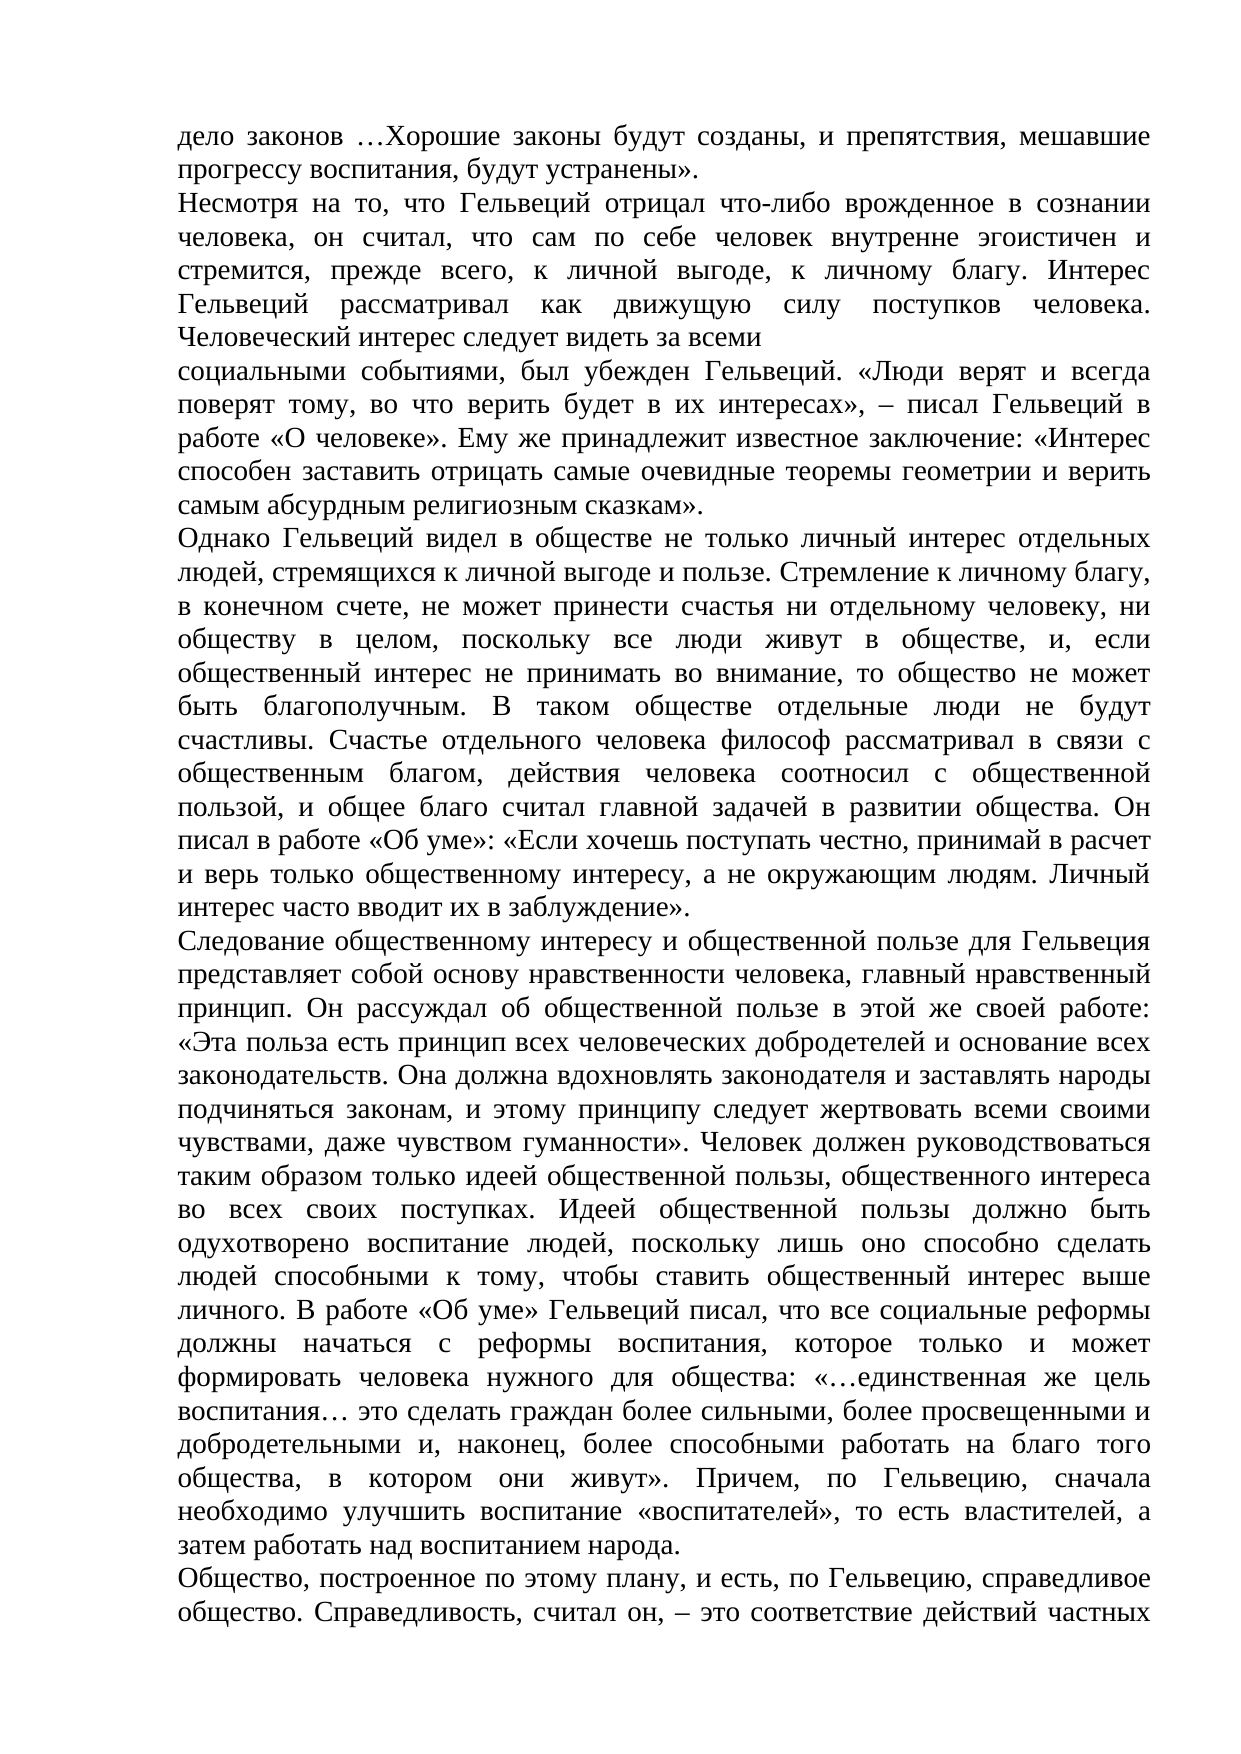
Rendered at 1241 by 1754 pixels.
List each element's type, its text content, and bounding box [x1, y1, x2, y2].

text Однако Гельвеций видел в обществе не только личный интерес отдельных людей, стремящихся к личной выгоде и пользе. Стремление к личному благу, в конечном счете, не может принести счастья ни отдельному человеку, ни обществу в целом, поскольку все люди живут в обществе, и, если общественный интерес не принимать во внимание, то общество не может быть благополучным. В таком обществе отдельные люди не будут счастливы. Счастье отдельного человека философ рассматривал в связи с общественным благом, действия человека соотносил с общественной пользой, и общее благо считал главной задачей в развитии общества. Он писал в работе «Об уме»: «Если хочешь поступать честно, принимай в расчет и верь только общественному интересу, а не окружающим людям. Личный интерес часто вводит их в заблуждение». [177, 521, 1152, 923]
text социальными событиями, был убежден Гельвеций. «Люди верят и всегда поверят тому, во что верить будет в их интересах», – писал Гельвеций в работе «О человеке». Ему же принадлежит известное заключение: «Интерес способен заставить отрицать самые очевидные теоремы геометрии и верить самым абсурдным религиозным сказкам». [177, 353, 1152, 521]
text Следование общественному интересу и общественной пользе для Гельвеция представляет собой основу нравственности человека, главный нравственный принцип. Он рассуждал об общественной пользе в этой же своей работе: «Эта польза есть принцип всех человеческих добродетелей и основание всех законодательств. Она должна вдохновлять законодателя и заставлять народы подчиняться законам, и этому принципу следует жертвовать всеми своими чувствами, даже чувством гуманности». Человек должен руководствоваться таким образом только идеей общественной пользы, общественного интереса во всех своих поступках. Идеей общественной пользы должно быть одухотворено воспитание людей, поскольку лишь оно способно сделать людей способными к тому, чтобы ставить общественный интерес выше личного. В работе «Об уме» Гельвеций писал, что все социальные реформы должны начаться с реформы воспитания, которое только и может формировать человека нужного для общества: «…единственная же цель воспитания… это сделать граждан более сильными, более просвещенными и добродетельными и, наконец, более способными работать на благо того общества, в котором они живут». Причем, по Гельвецию, сначала необходимо улучшить воспитание «воспитателей», то есть властителей, а затем работать над воспитанием народа. [177, 923, 1152, 1560]
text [177, 1560, 1152, 1627]
text Несмотря на то, что Гельвеций отрицал что-либо врожденное в сознании человека, он считал, что сам по себе человек внутренне эгоистичен и стремится, прежде всего, к личной выгоде, к личному благу. Интерес Гельвеций рассматривал как движущую силу поступков человека. Человеческий интерес следует видеть за всеми [177, 185, 1152, 353]
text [177, 118, 1152, 185]
